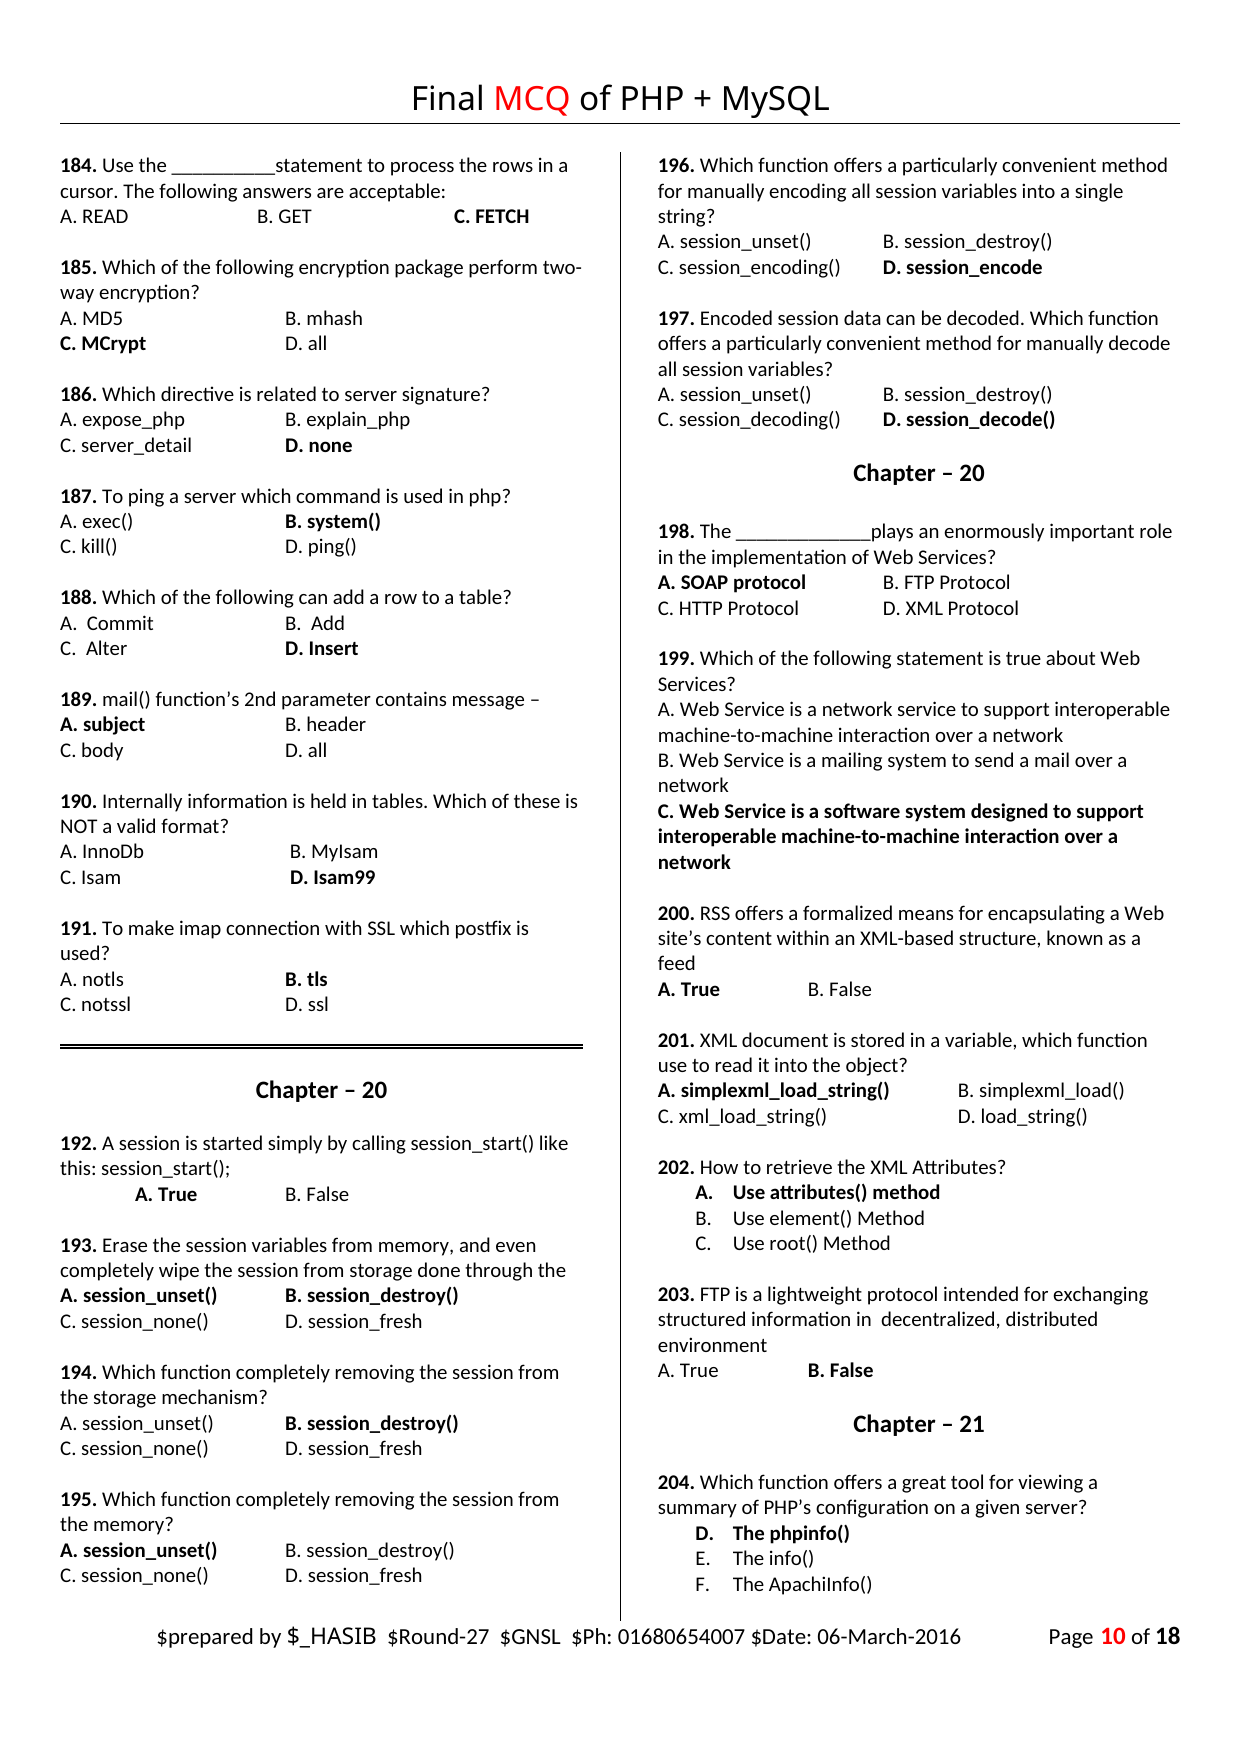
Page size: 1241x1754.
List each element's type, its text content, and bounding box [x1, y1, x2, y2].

text A. exec() B. system() [60, 508, 583, 534]
text A. session_unset() B. session_destroy() [658, 229, 1180, 254]
text C. notssl D. ssl [60, 991, 583, 1017]
text C. Isam D. Isam99 [60, 864, 583, 889]
list The ApachiInfo() [695, 1571, 1180, 1596]
text A. session_unset() B. session_destroy() [60, 1537, 583, 1562]
text A. simplexml_load_string() B. simplexml_load() [658, 1078, 1180, 1103]
text C. session_none() D. session_fresh [60, 1308, 583, 1333]
text Chapter – 20 [60, 1074, 583, 1105]
list Use root() Method [695, 1230, 1180, 1256]
text A. SOAP protocol B. FTP Protocol [658, 569, 1180, 595]
text 198. The _____________plays an enormously important role in the implementation of Web Services? [658, 518, 1180, 569]
text C. Alter D. Insert [60, 635, 583, 661]
text A. READ B. GET C. FETCH [60, 203, 583, 229]
text 200. RSS offers a formalized means for encapsulating a Web site’s content within an XML-based structure, known as a feed [658, 900, 1180, 976]
text 197. Encoded session data can be decoded. Which function offers a particularly convenient method for manually decode all session variables? [658, 305, 1180, 381]
text A. True B. False [658, 1357, 1180, 1383]
text 201. XML document is stored in a variable, which function use to read it into the object? [658, 1027, 1180, 1078]
text 189. mail() function’s 2nd parameter contains message – [60, 686, 583, 712]
text Chapter – 20 [658, 457, 1180, 488]
text 195. Which function completely removing the session from the memory? [60, 1486, 583, 1537]
text A. subject B. header [60, 712, 583, 737]
text 203. FTP is a lightweight protocol intended for exchanging structured information in decentralized, distributed environment [658, 1281, 1180, 1357]
text 190. Internally information is held in tables. Which of these is NOT a valid format? [60, 788, 583, 839]
text 194. Which function completely removing the session from the storage mechanism? [60, 1359, 583, 1410]
list The info() [695, 1545, 1180, 1571]
text C. session_encoding() D. session_encode [658, 254, 1180, 279]
text C. session_none() D. session_fresh [60, 1435, 583, 1461]
text 185. Which of the following encryption package perform two-way encryption? [60, 254, 583, 305]
text A. notls B. tls [60, 966, 583, 991]
text A. Commit B. Add [60, 610, 583, 635]
text C. session_decoding() D. session_decode() [658, 407, 1180, 432]
text C. Web Service is a software system designed to support interoperable machine-to-machine interaction over a network [658, 798, 1180, 874]
text B. Web Service is a mailing system to send a mail over a network [658, 747, 1180, 798]
text A. Web Service is a network service to support interoperable machine-to-machine interaction over a network [658, 696, 1180, 747]
text 188. Which of the following can add a row to a table? [60, 584, 583, 610]
text C. MCrypt D. all [60, 330, 583, 356]
list Use attributes() method [695, 1179, 1180, 1205]
text 196. Which function offers a particularly convenient method for manually encoding all session variables into a single string? [658, 152, 1180, 229]
text 193. Erase the session variables from memory, and even completely wipe the session from storage done through the [60, 1232, 583, 1283]
text A. True B. False [658, 976, 1180, 1001]
text 204. Which function offers a great tool for viewing a summary of PHP’s configuration on a given server? [658, 1469, 1180, 1520]
list The phpinfo() [695, 1520, 1180, 1545]
text 187. To ping a server which command is used in php? [60, 483, 583, 508]
text C. body D. all [60, 737, 583, 762]
text 184. Use the __________statement to process the rows in a cursor. The following answers are acceptable: [60, 152, 583, 203]
text 202. How to retrieve the XML Attributes? [658, 1154, 1180, 1179]
list Use element() Method [695, 1205, 1180, 1230]
text 191. To make imap connection with SSL which postfix is used? [60, 915, 583, 966]
text A. session_unset() B. session_destroy() [60, 1410, 583, 1435]
text C. xml_load_string() D. load_string() [658, 1103, 1180, 1128]
text 192. A session is started simply by calling session_start() like this: session_start(); [60, 1130, 583, 1181]
text A. expose_php B. explain_php [60, 407, 583, 432]
text A. True B. False [60, 1181, 583, 1206]
text 186. Which directive is related to server signature? [60, 381, 583, 407]
text C. session_none() D. session_fresh [60, 1562, 583, 1588]
text C. HTTP Protocol D. XML Protocol [658, 595, 1180, 620]
text Chapter – 21 [658, 1408, 1180, 1439]
text 199. Which of the following statement is true about Web Services? [658, 646, 1180, 696]
text A. InnoDb B. MyIsam [60, 839, 583, 864]
text A. session_unset() B. session_destroy() [60, 1283, 583, 1308]
text C. kill() D. ping() [60, 534, 583, 559]
text C. server_detail D. none [60, 432, 583, 457]
text A. MD5 B. mhash [60, 305, 583, 330]
text A. session_unset() B. session_destroy() [658, 381, 1180, 407]
